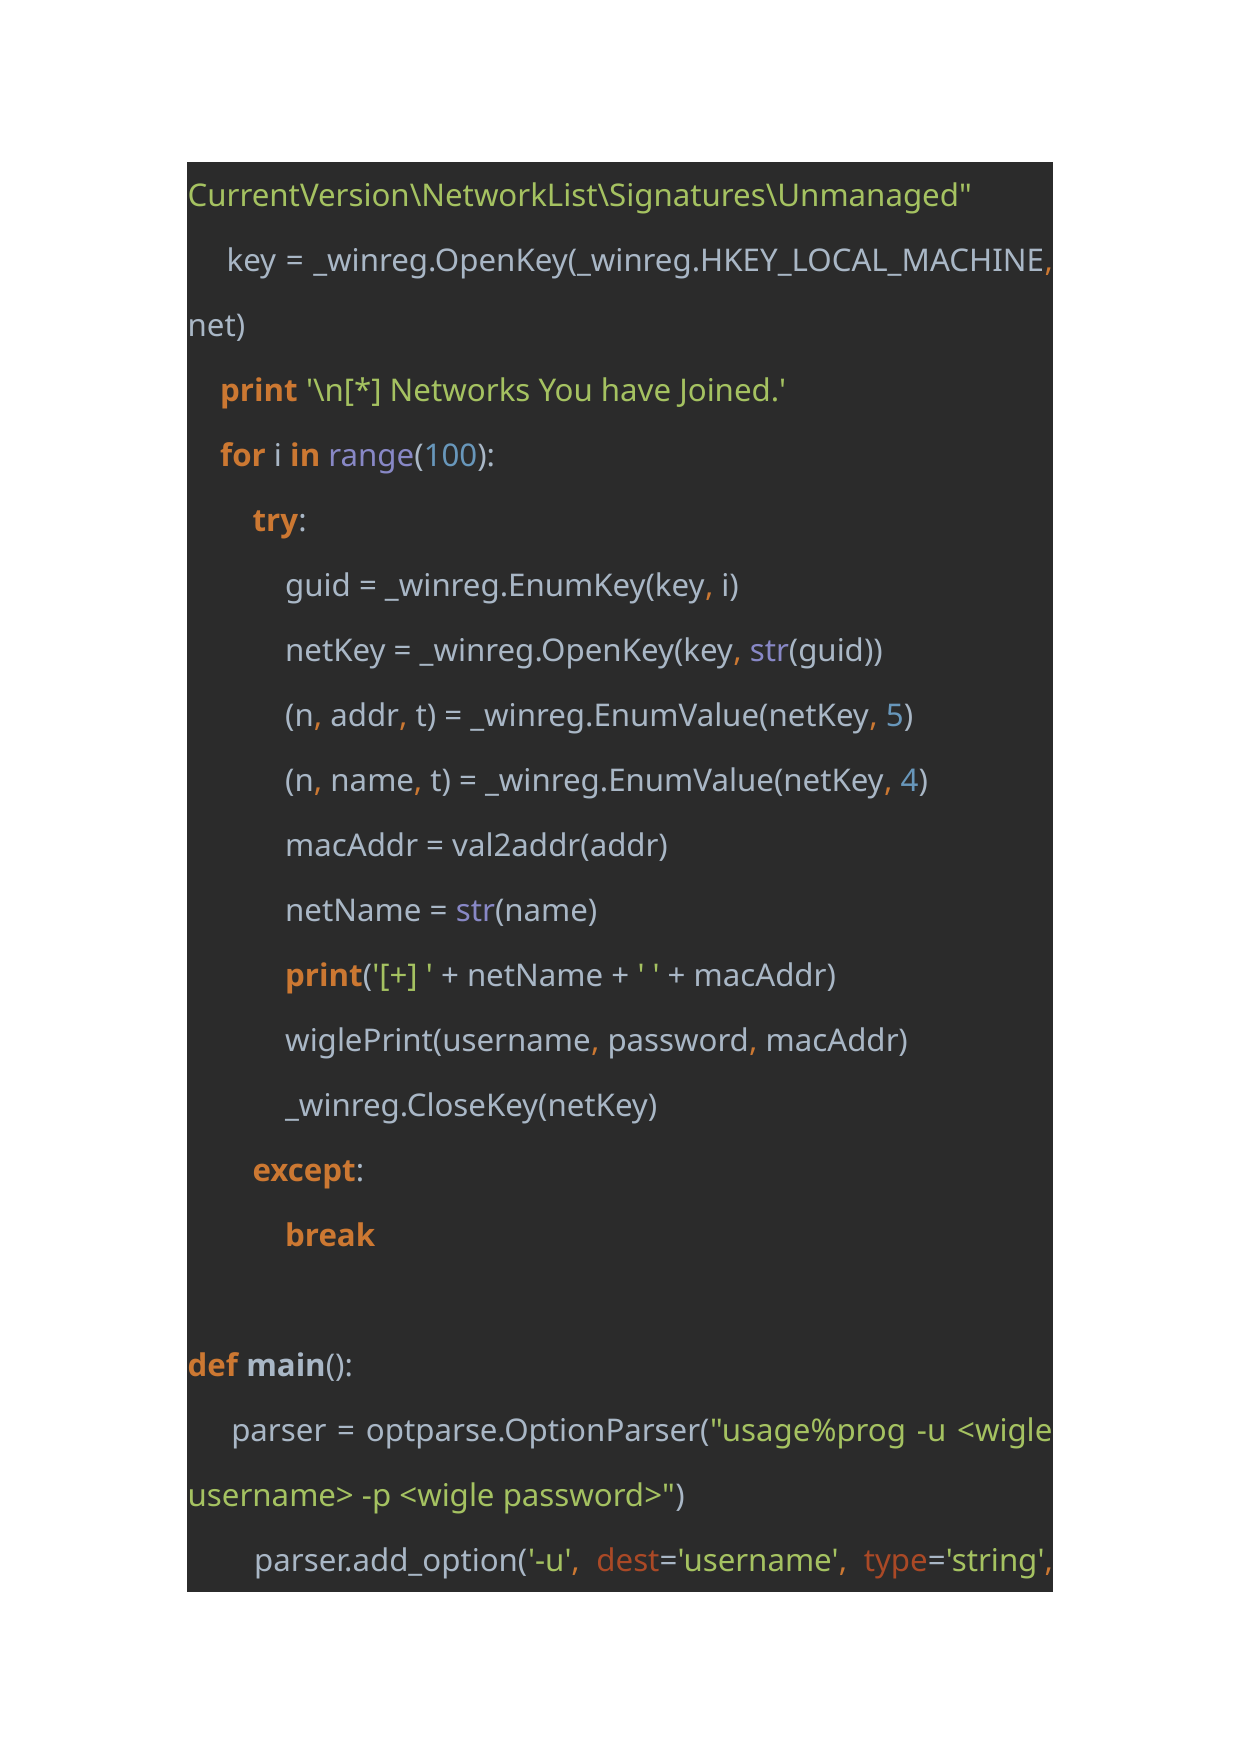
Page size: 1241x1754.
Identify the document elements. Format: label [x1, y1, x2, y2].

text [187, 162, 1053, 1592]
